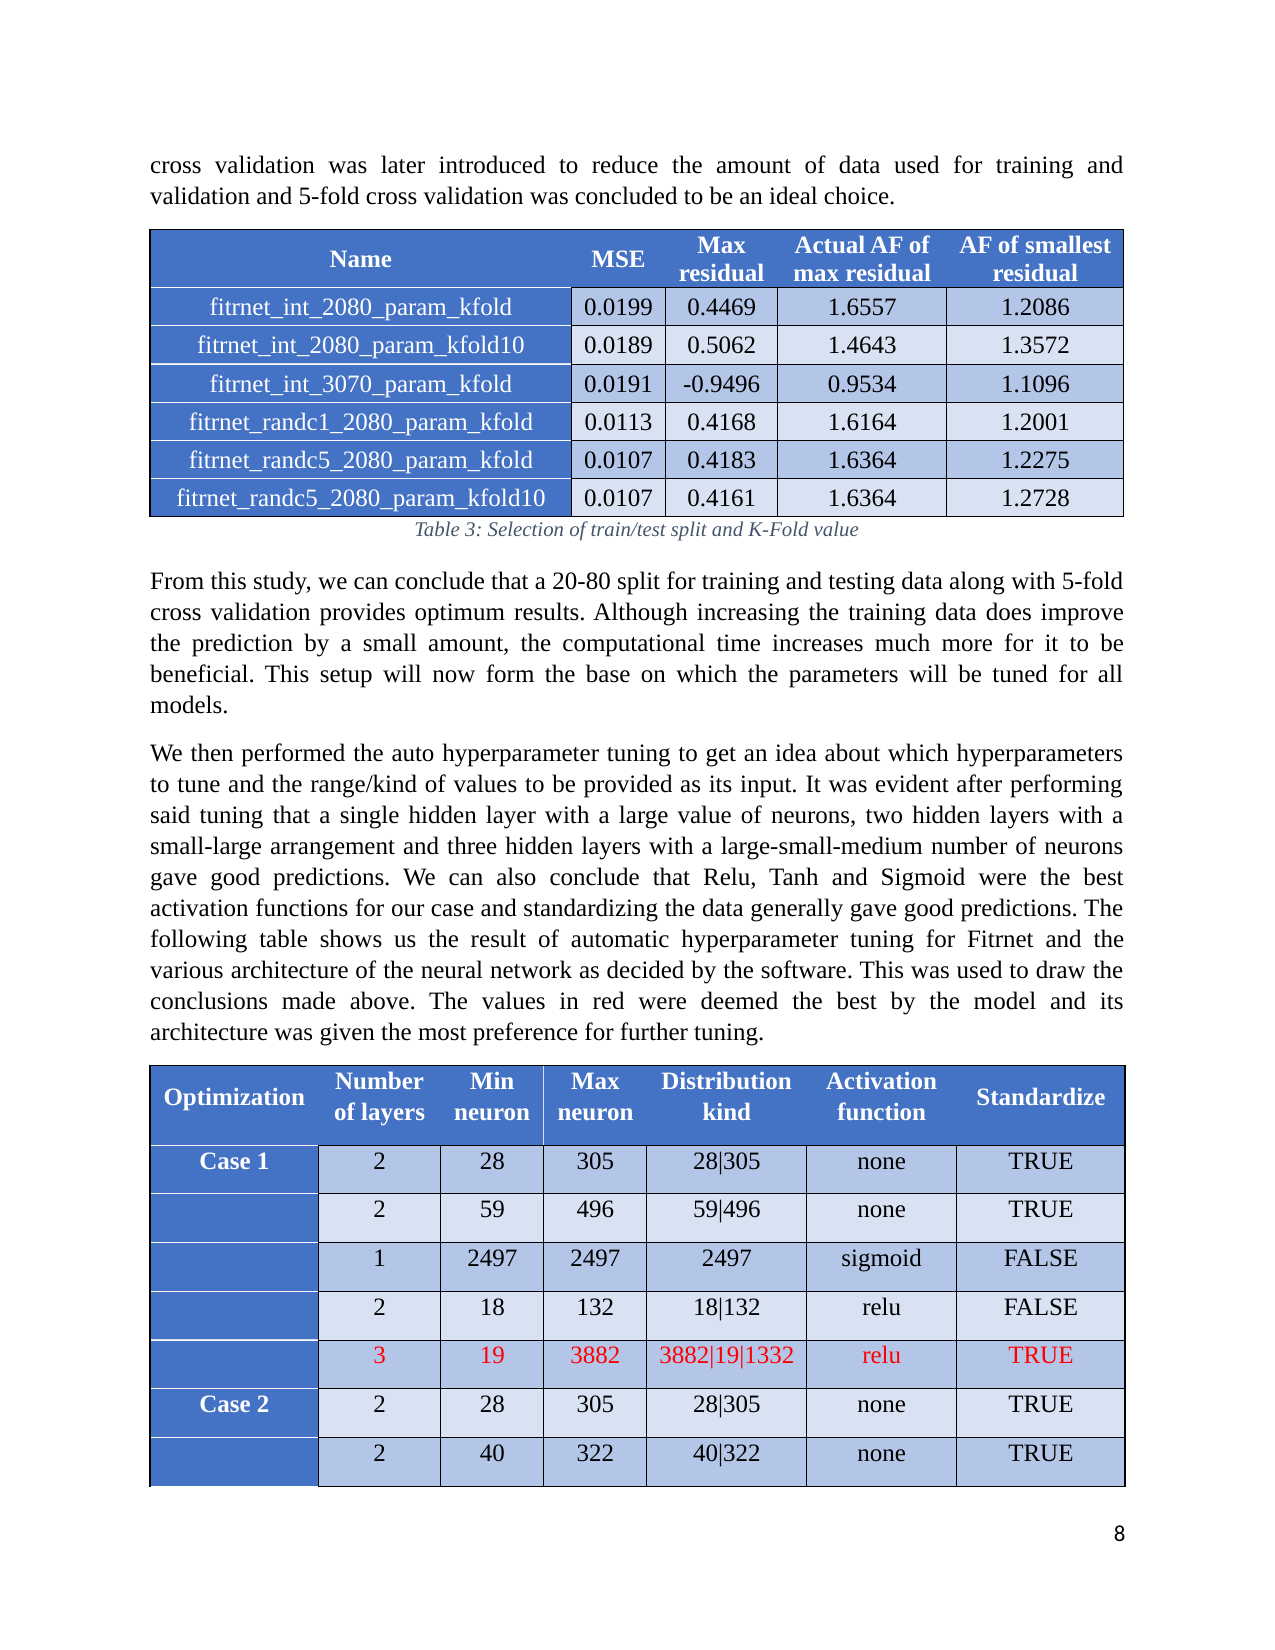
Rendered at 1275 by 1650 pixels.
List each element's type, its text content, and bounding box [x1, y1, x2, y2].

text Table 3: Selection of train/test split and K-Fold value [150, 517, 1125, 541]
table_cell 28|305 [647, 1146, 806, 1193]
table_cell 496 [544, 1194, 646, 1242]
table_cell none [807, 1194, 956, 1242]
table_cell fitrnet_randc1_2080_param_kfold [151, 403, 571, 440]
table_cell 132 [544, 1292, 646, 1339]
table_cell [151, 1341, 318, 1388]
table_cell [151, 1292, 318, 1339]
table_cell 2497 [441, 1243, 543, 1291]
table_cell 28|305 [647, 1389, 806, 1437]
table_cell 0.0191 [572, 365, 665, 402]
table_cell 0.0107 [572, 479, 665, 516]
table_cell fitrnet_randc5_2080_param_kfold [151, 441, 571, 478]
table_header Activation function [806, 1066, 956, 1145]
table_cell 0.9534 [778, 365, 946, 402]
table_cell 18 [441, 1292, 543, 1339]
table_cell fitrnet_int_3070_param_kfold [151, 365, 571, 402]
table_cell 28 [441, 1146, 543, 1193]
table_cell 2 [319, 1389, 440, 1437]
table_cell 1.6557 [778, 288, 946, 325]
table_cell 1.4643 [778, 326, 946, 363]
table_cell 3882 [544, 1341, 646, 1388]
table_cell fitrnet_int_2080_param_kfold [151, 288, 571, 325]
table_cell 0.0113 [572, 403, 665, 440]
table_cell 28 [441, 1389, 543, 1437]
table_header Optimization [151, 1066, 318, 1145]
table_header Standardize [956, 1066, 1124, 1145]
table_cell 0.5062 [666, 326, 777, 363]
table_cell 1.6364 [778, 479, 946, 516]
table_cell 19 [441, 1341, 543, 1388]
table_cell FALSE [957, 1292, 1124, 1339]
table_cell 2 [319, 1438, 440, 1486]
table_cell 40|322 [647, 1438, 806, 1486]
table_cell 1.6164 [778, 403, 946, 440]
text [150, 150, 1125, 210]
table_cell 0.4168 [666, 403, 777, 440]
table_cell TRUE [957, 1146, 1124, 1193]
table_cell 1 [319, 1243, 440, 1291]
table_cell [151, 1243, 318, 1291]
table_cell [151, 1438, 318, 1486]
table_cell 0.4469 [666, 288, 777, 325]
table_cell none [807, 1146, 956, 1193]
table_cell 1.6364 [778, 441, 946, 478]
table_cell 2497 [647, 1243, 806, 1291]
table_cell TRUE [957, 1389, 1124, 1437]
table_cell relu [807, 1292, 956, 1339]
table_cell 0.0107 [572, 441, 665, 478]
table_cell 1.2086 [947, 288, 1123, 325]
table_cell none [807, 1438, 956, 1486]
table_cell 1.3572 [947, 326, 1123, 363]
table_header Min neuron [440, 1066, 543, 1145]
table_cell FALSE [957, 1243, 1124, 1291]
table_header Distribution kind [647, 1066, 806, 1145]
table_header Actual AF of max residual [778, 230, 946, 287]
table_cell 40 [441, 1438, 543, 1486]
table_cell TRUE [957, 1438, 1124, 1486]
table_cell 18|132 [647, 1292, 806, 1339]
table_cell 1.2728 [947, 479, 1123, 516]
table_cell 3882|19|1332 [647, 1341, 806, 1388]
table_cell TRUE [957, 1194, 1124, 1242]
table_header Max residual [665, 230, 778, 287]
table_cell 322 [544, 1438, 646, 1486]
table_cell Case 1 [151, 1146, 318, 1193]
table_cell [151, 1194, 318, 1242]
table_header Number of layers [318, 1066, 440, 1145]
table_cell 0.0199 [572, 288, 665, 325]
text We then performed the auto hyperparameter tuning to get an idea about which hyperparameters to tune and the range/kind of values to be provided as its input. It was evident after performing said tuning that a single hidden layer with a large value of neurons, two hidden layers with a small-large arrangement and three hidden layers with a large-small-medium number of neurons gave good predictions. We can also conclude that Relu, Tanh and Sigmoid were the best activation functions for our case and standardizing the data generally gave good predictions. The following table shows us the result of automatic hyperparameter tuning for Fitrnet and the various architecture of the neural network as decided by the software. This was used to draw the conclusions made above. The values in red were deemed the best by the model and its architecture was given the most preference for further tuning. [150, 738, 1125, 1046]
table_header AF of smallest residual [946, 230, 1123, 287]
table_cell 0.0189 [572, 326, 665, 363]
table_cell 3 [319, 1341, 440, 1388]
table_cell fitrnet_randc5_2080_param_kfold10 [151, 479, 571, 516]
table_cell 2 [319, 1146, 440, 1193]
table_cell 305 [544, 1146, 646, 1193]
table_cell Case 2 [151, 1389, 318, 1437]
table_cell 2 [319, 1194, 440, 1242]
table_cell -0.9496 [666, 365, 777, 402]
table_cell 59 [441, 1194, 543, 1242]
table_header MSE [571, 230, 665, 287]
table_cell 1.1096 [947, 365, 1123, 402]
table_cell 1.2001 [947, 403, 1123, 440]
table_cell 0.4183 [666, 441, 777, 478]
table_cell 305 [544, 1389, 646, 1437]
table_cell fitrnet_int_2080_param_kfold10 [151, 326, 571, 363]
table_cell 1.2275 [947, 441, 1123, 478]
table_cell none [807, 1389, 956, 1437]
table_cell 2 [319, 1292, 440, 1339]
table_cell TRUE [957, 1341, 1124, 1388]
table_cell relu [807, 1341, 956, 1388]
table_header Max neuron [544, 1066, 647, 1145]
table_cell 2497 [544, 1243, 646, 1291]
table_cell 59|496 [647, 1194, 806, 1242]
text From this study, we can conclude that a 20-80 split for training and testing data along with 5-fold cross validation provides optimum results. Although increasing the training data does improve the prediction by a small amount, the computational time increases much more for it to be beneficial. This setup will now form the base on which the parameters will be tuned for all models. [150, 566, 1125, 719]
table_cell sigmoid [807, 1243, 956, 1291]
table_cell 0.4161 [666, 479, 777, 516]
table_header Name [151, 230, 571, 287]
